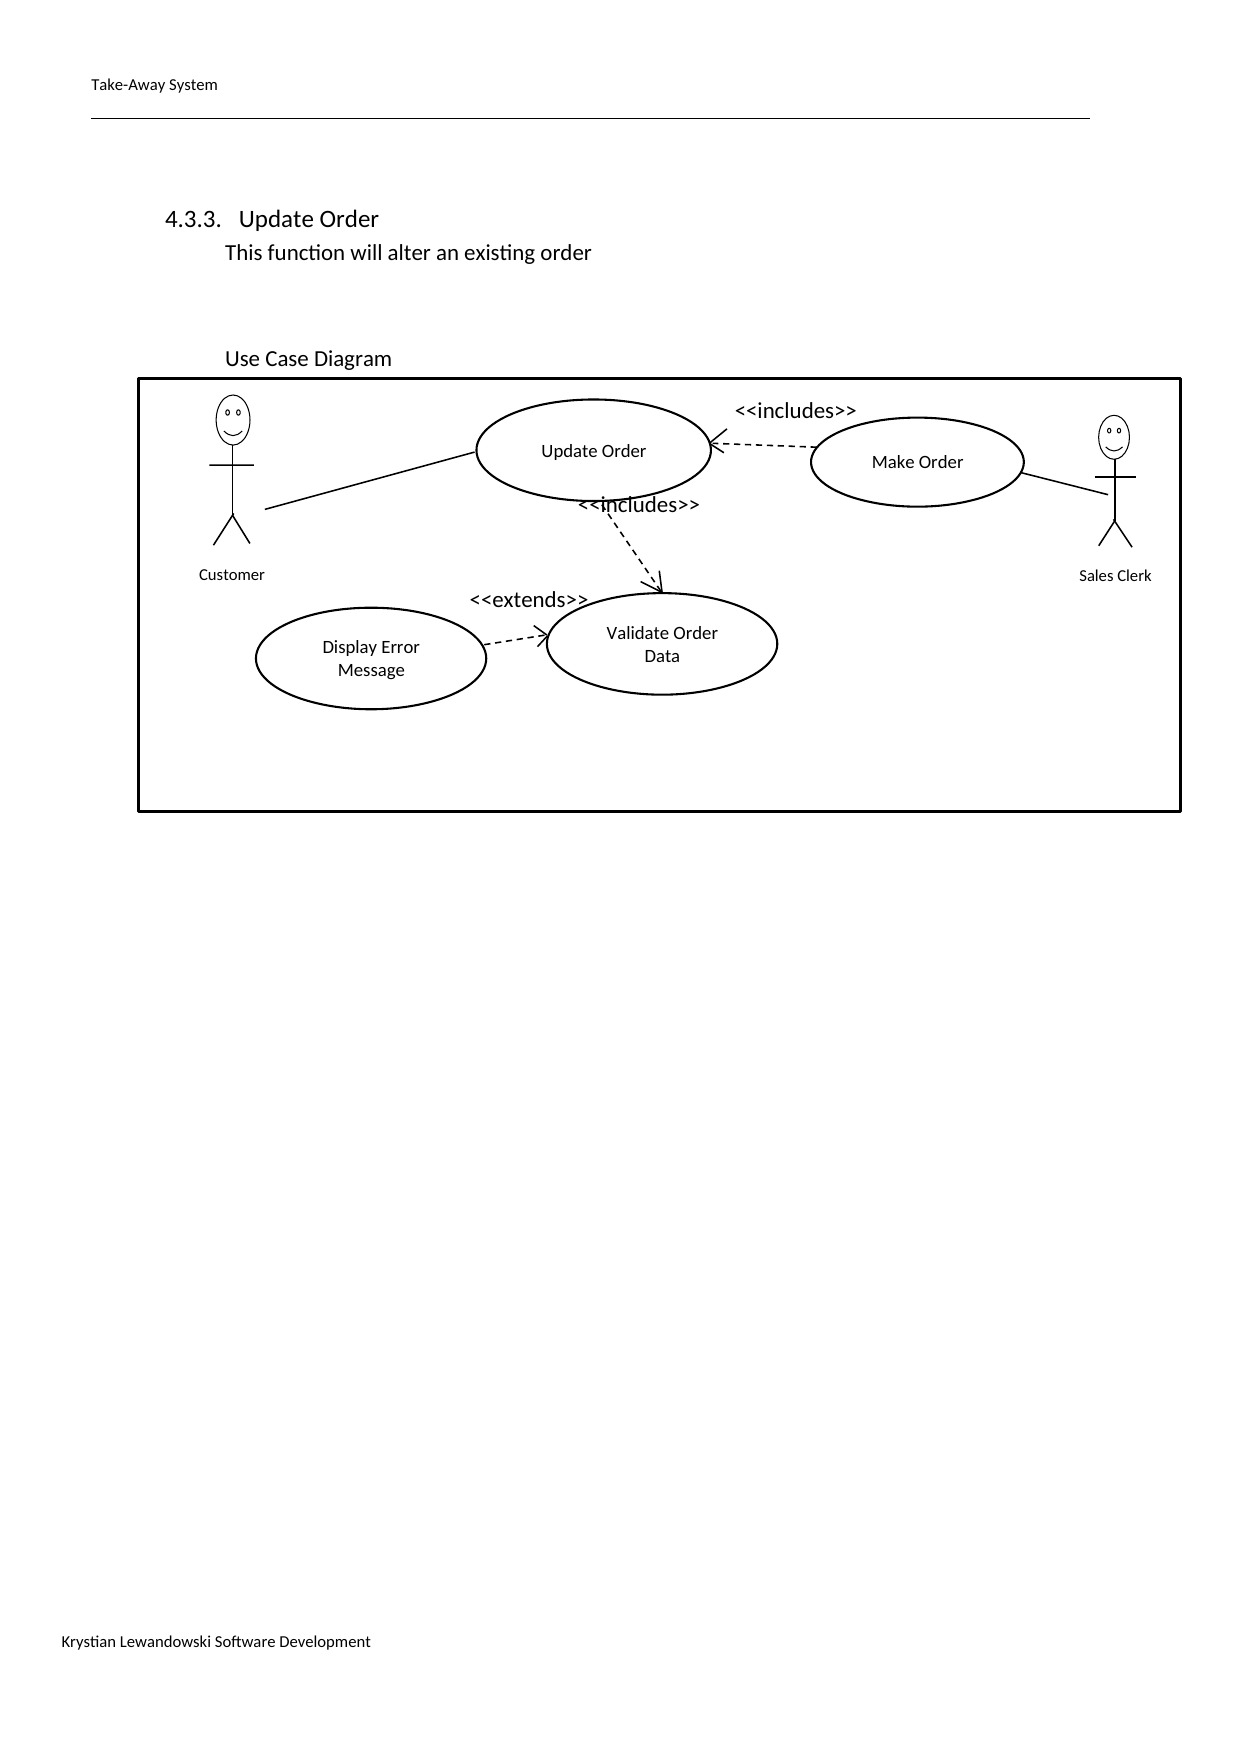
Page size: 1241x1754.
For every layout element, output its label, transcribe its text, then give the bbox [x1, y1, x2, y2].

text This function will alter an existing order [225, 238, 1107, 266]
text Use Case Diagram [225, 344, 1107, 372]
subtitle Update Order [165, 203, 1107, 234]
